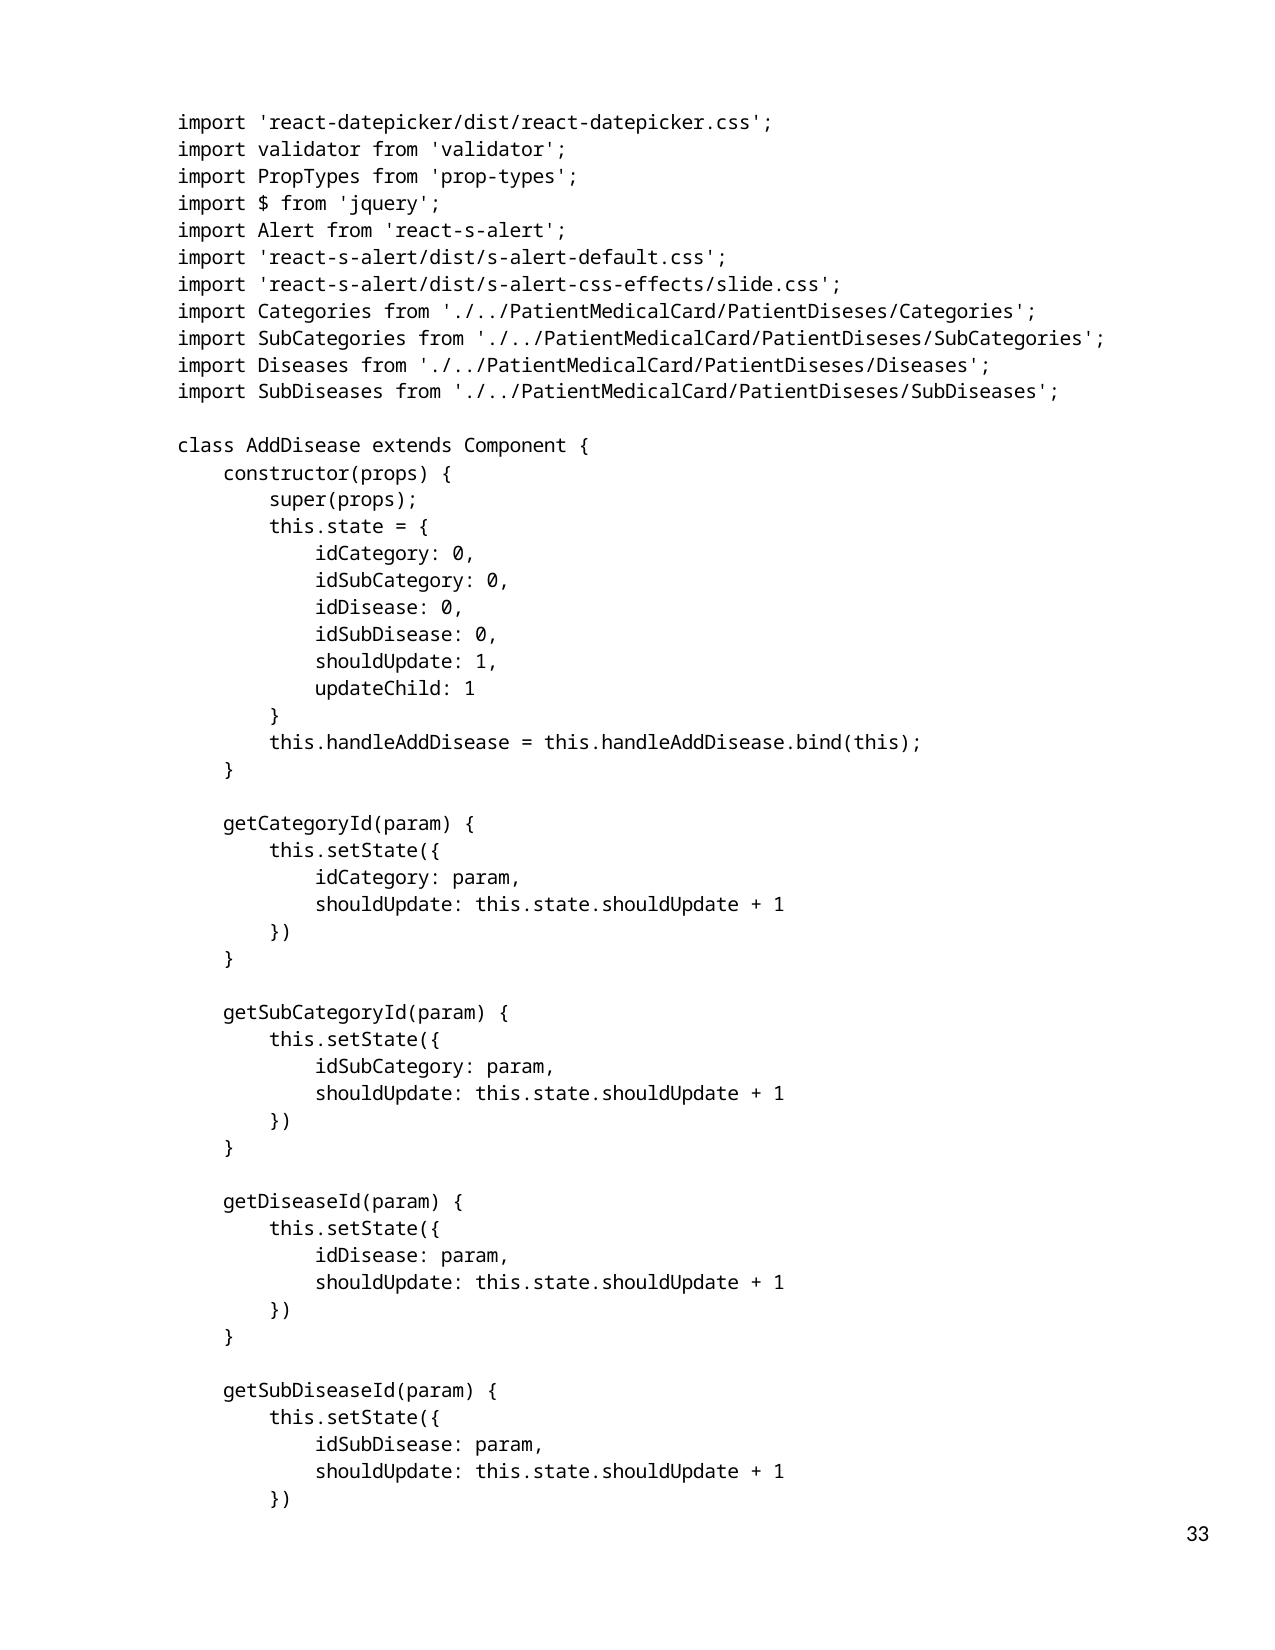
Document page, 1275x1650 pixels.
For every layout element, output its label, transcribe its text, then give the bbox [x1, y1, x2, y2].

list } [177, 1322, 1209, 1349]
list import Categories from './../PatientMedicalCard/PatientDiseses/Categories'; [177, 297, 1209, 324]
list getSubCategoryId(param) { [177, 998, 1209, 1025]
list import validator from 'validator'; [177, 135, 1209, 162]
list this.setState({ [177, 1214, 1209, 1241]
list idCategory: param, [177, 863, 1209, 890]
list idSubDisease: param, [177, 1430, 1209, 1457]
list import Diseases from './../PatientMedicalCard/PatientDiseses/Diseases'; [177, 351, 1209, 378]
list idDisease: 0, [177, 594, 1209, 621]
list shouldUpdate: 1, [177, 648, 1209, 674]
list shouldUpdate: this.state.shouldUpdate + 1 [177, 1457, 1209, 1484]
list getDiseaseId(param) { [177, 1187, 1209, 1214]
list idSubCategory: param, [177, 1052, 1209, 1079]
list idSubDisease: 0, [177, 621, 1209, 648]
list this.setState({ [177, 1025, 1209, 1052]
list } [177, 944, 1209, 971]
list shouldUpdate: this.state.shouldUpdate + 1 [177, 1079, 1209, 1106]
list import PropTypes from 'prop-types'; [177, 162, 1209, 189]
list import $ from 'jquery'; [177, 189, 1209, 216]
list import 'react-datepicker/dist/react-datepicker.css'; [177, 108, 1209, 135]
list } [177, 1133, 1209, 1160]
list }) [177, 1106, 1209, 1133]
list import Alert from 'react-s-alert'; [177, 216, 1209, 243]
list this.state = { [177, 513, 1209, 540]
list this.setState({ [177, 1403, 1209, 1430]
list this.setState({ [177, 836, 1209, 863]
list shouldUpdate: this.state.shouldUpdate + 1 [177, 1268, 1209, 1295]
list }) [177, 917, 1209, 944]
list import 'react-s-alert/dist/s-alert-default.css'; [177, 243, 1209, 270]
list import SubDiseases from './../PatientMedicalCard/PatientDiseses/SubDiseases'; [177, 378, 1209, 405]
list } [177, 756, 1209, 782]
list idSubCategory: 0, [177, 567, 1209, 594]
list idCategory: 0, [177, 540, 1209, 567]
list }) [177, 1484, 1209, 1511]
list updateChild: 1 [177, 674, 1209, 702]
list import 'react-s-alert/dist/s-alert-css-effects/slide.css'; [177, 270, 1209, 297]
list getCategoryId(param) { [177, 809, 1209, 836]
list } [177, 702, 1209, 728]
list shouldUpdate: this.state.shouldUpdate + 1 [177, 890, 1209, 917]
list class AddDisease extends Component { [177, 432, 1209, 459]
list getSubDiseaseId(param) { [177, 1376, 1209, 1403]
list }) [177, 1295, 1209, 1322]
list super(props); [177, 486, 1209, 513]
list idDisease: param, [177, 1241, 1209, 1268]
list this.handleAddDisease = this.handleAddDisease.bind(this); [177, 728, 1209, 756]
list import SubCategories from './../PatientMedicalCard/PatientDiseses/SubCategories'; [177, 324, 1209, 351]
list constructor(props) { [177, 459, 1209, 486]
